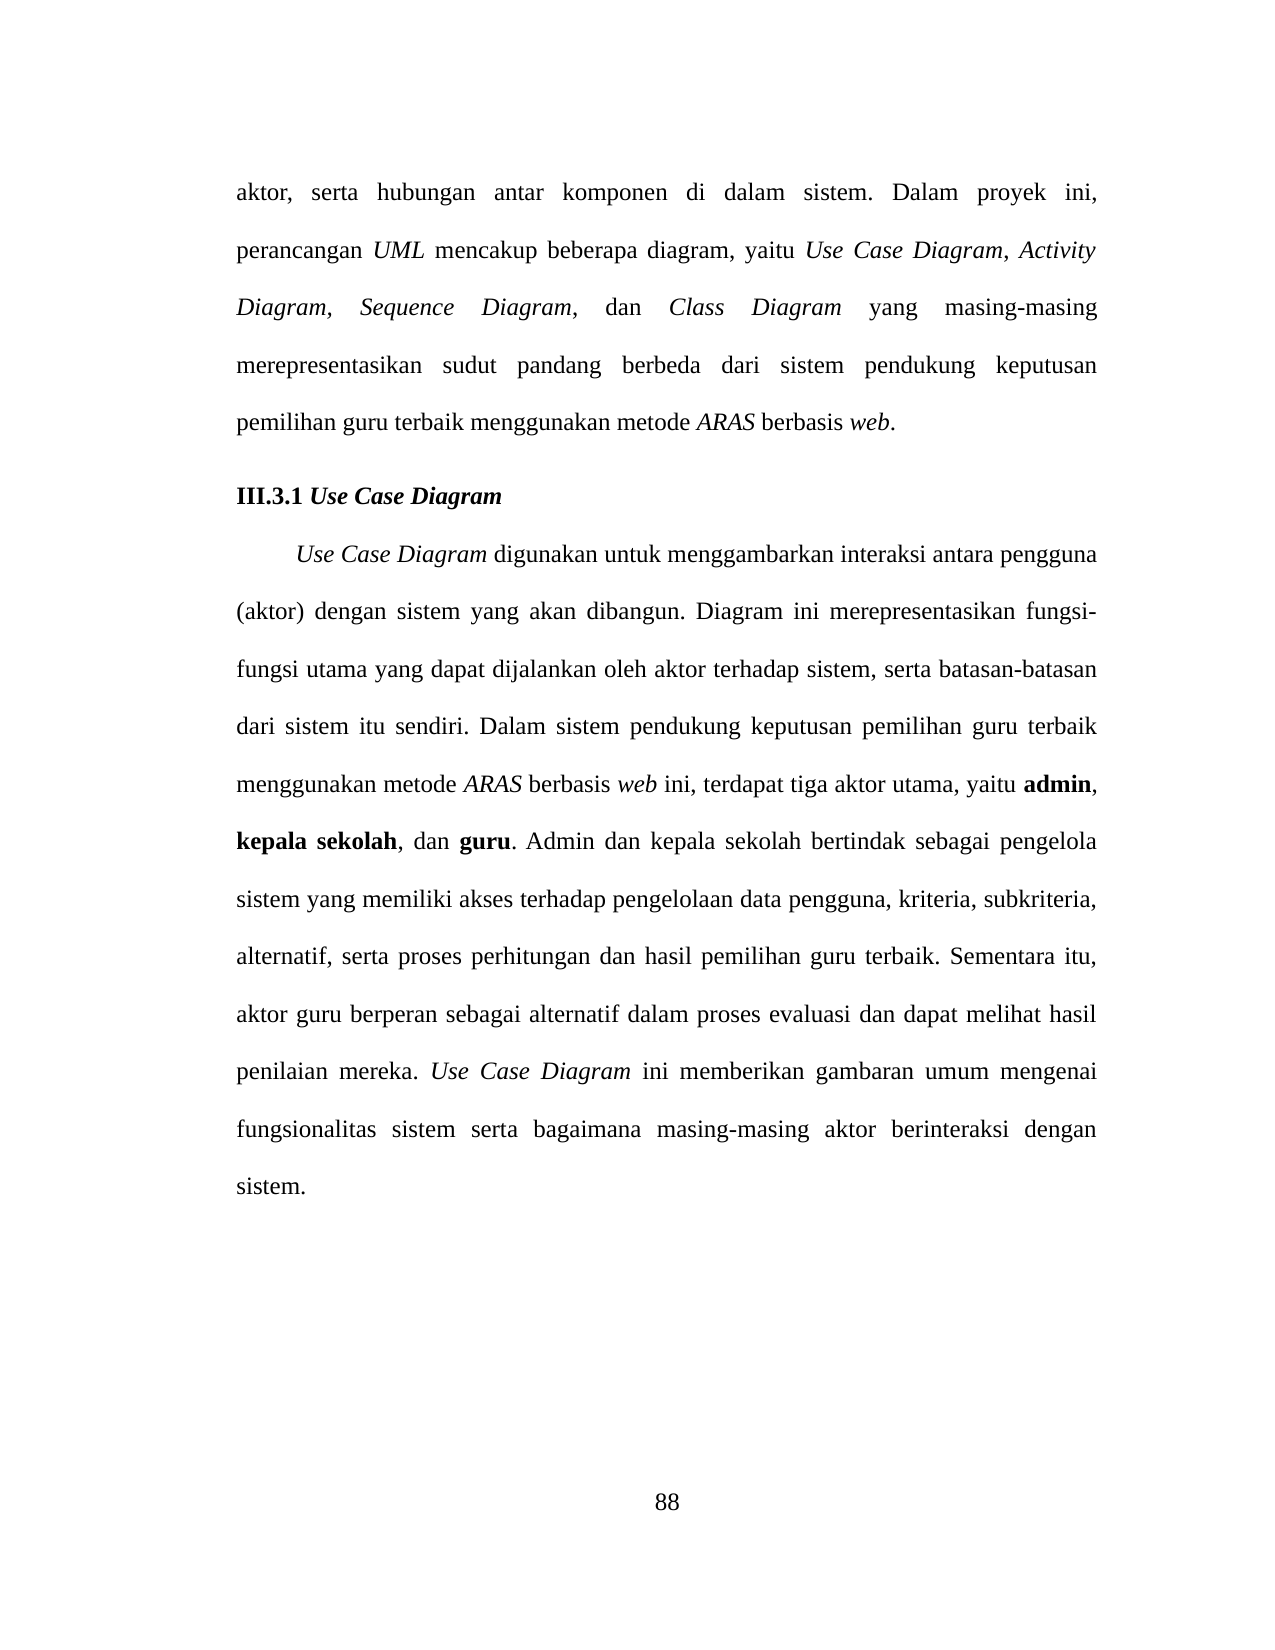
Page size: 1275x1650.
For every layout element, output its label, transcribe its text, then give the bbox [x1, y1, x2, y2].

text Use Case Diagram digunakan untuk menggambarkan interaksi antara pengguna (aktor) dengan sistem yang akan dibangun. Diagram ini merepresentasikan fungsi-fungsi utama yang dapat dijalankan oleh aktor terhadap sistem, serta batasan-batasan dari sistem itu sendiri. Dalam sistem pendukung keputusan pemilihan guru terbaik menggunakan metode ARAS berbasis web ini, terdapat tiga aktor utama, yaitu admin, kepala sekolah, dan guru. Admin dan kepala sekolah bertindak sebagai pengelola sistem yang memiliki akses terhadap pengelolaan data pengguna, kriteria, subkriteria, alternatif, serta proses perhitungan dan hasil pemilihan guru terbaik. Sementara itu, aktor guru berperan sebagai alternatif dalam proses evaluasi dan dapat melihat hasil penilaian mereka. Use Case Diagram ini memberikan gambaran umum mengenai fungsionalitas sistem serta bagaimana masing-masing aktor berinteraksi dengan sistem. [236, 539, 1098, 1200]
subtitle Use Case Diagram [236, 481, 1098, 510]
